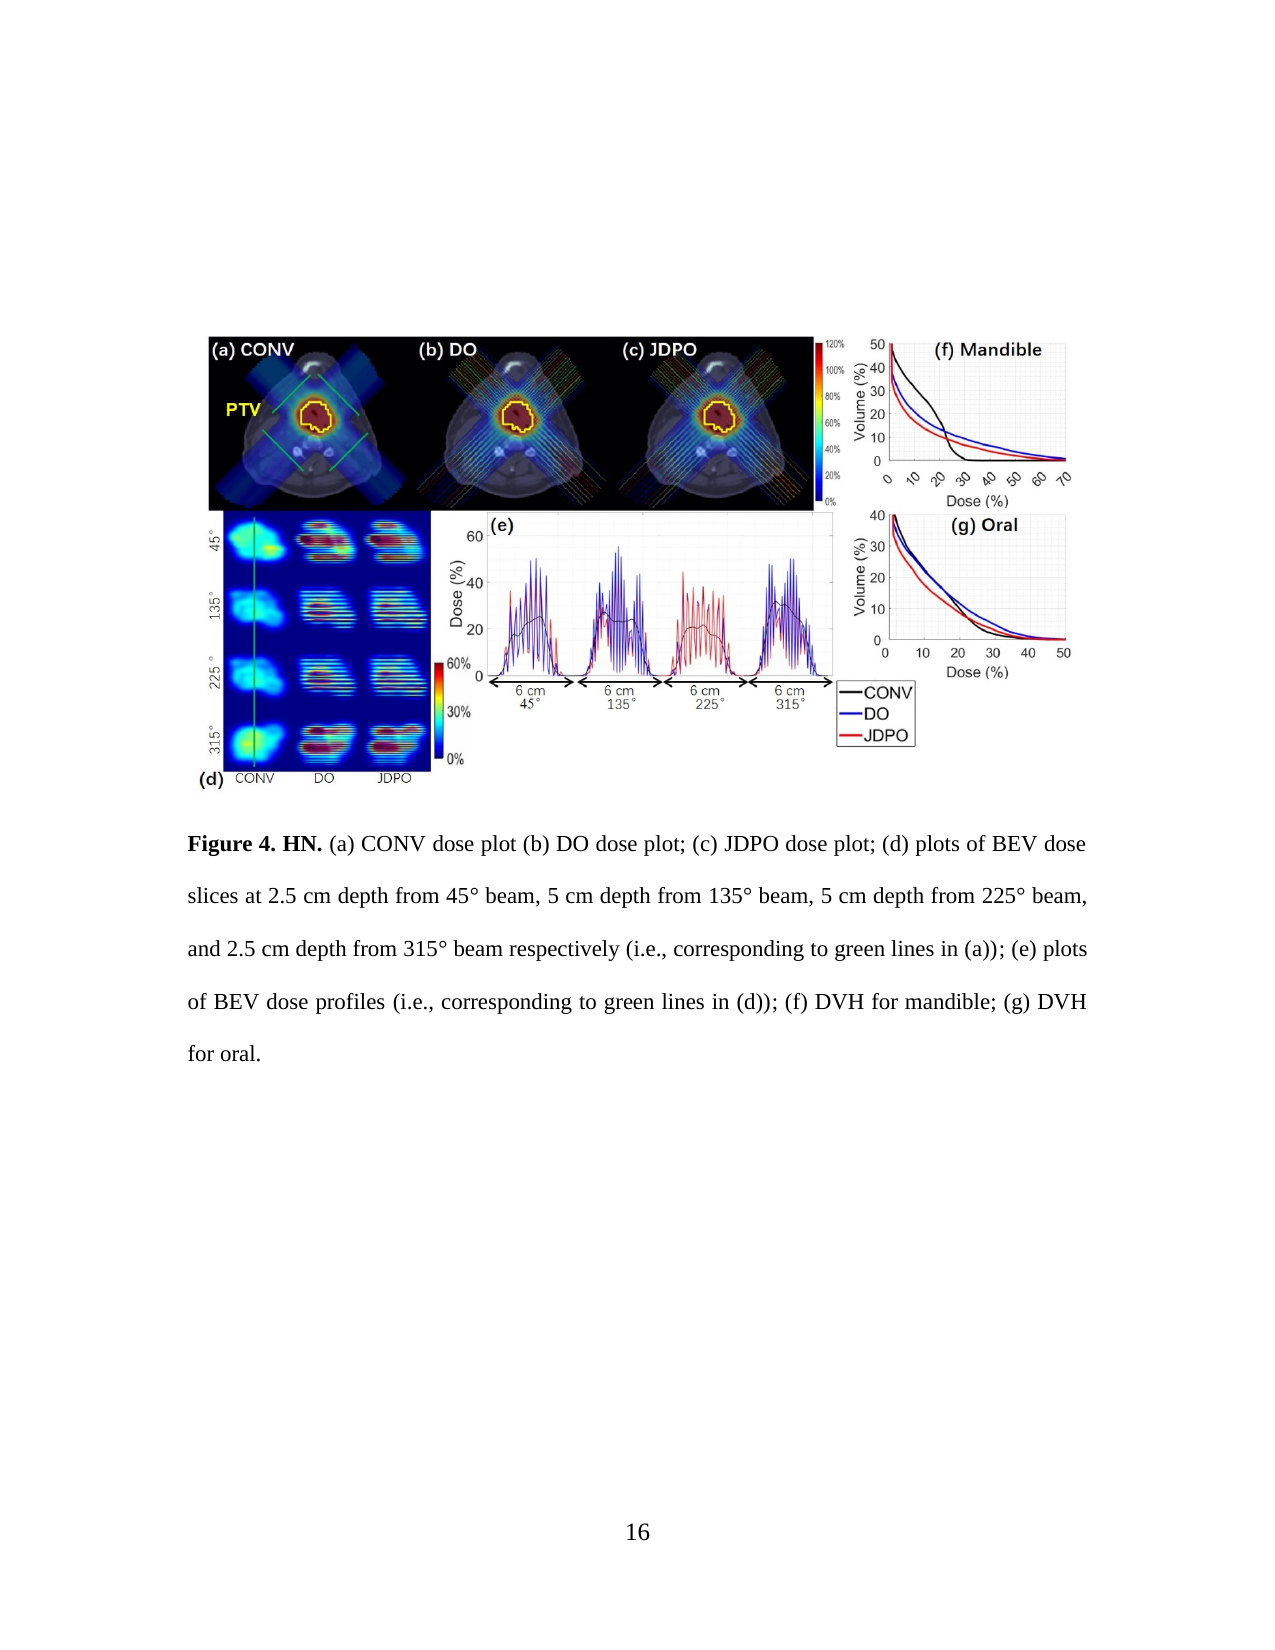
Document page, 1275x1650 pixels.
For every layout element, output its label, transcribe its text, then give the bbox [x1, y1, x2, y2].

text Figure 4. HN. (a) CONV dose plot (b) DO dose plot; (c) JDPO dose plot; (d) plots of BEV dose slices at 2.5 cm depth from 45° beam, 5 cm depth from 135° beam, 5 cm depth from 225° beam, and 2.5 cm depth from 315° beam respectively (i.e., corresponding to green lines in (a)); (e) plots of BEV dose profiles (i.e., corresponding to green lines in (d)); (f) DVH for mandible; (g) DVH for oral. [187, 829, 1087, 1067]
picture [187, 330, 1088, 801]
